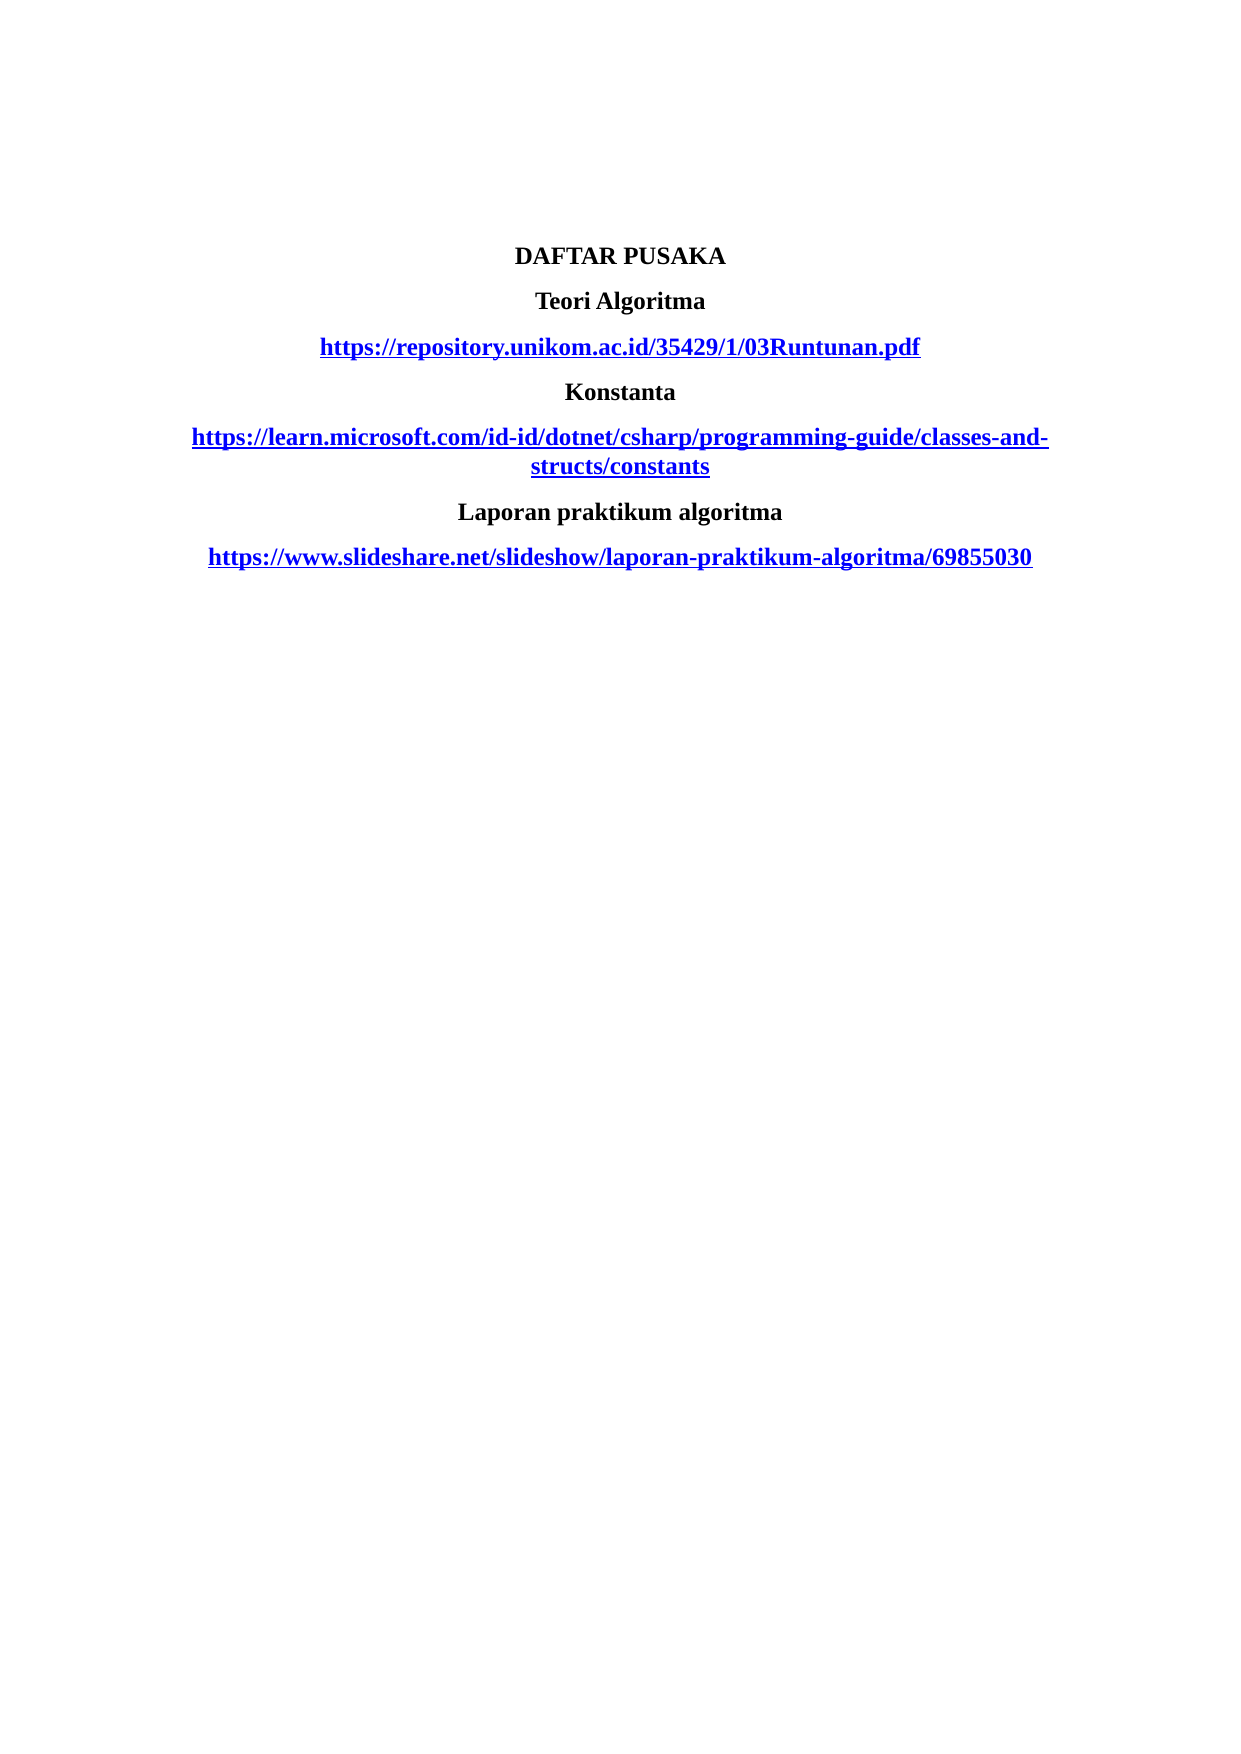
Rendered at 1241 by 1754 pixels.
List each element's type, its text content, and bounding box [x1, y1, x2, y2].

text https://repository.unikom.ac.id/35429/1/03Runtunan.pdf [150, 332, 1090, 360]
text https://learn.microsoft.com/id-id/dotnet/csharp/programming-guide/classes-and-structs/constants [150, 422, 1090, 480]
text Teori Algoritma [150, 286, 1090, 315]
text Konstanta [150, 377, 1090, 406]
text https://www.slideshare.net/slideshow/laporan-praktikum-algoritma/69855030 [150, 542, 1090, 571]
text Laporan praktikum algoritma [150, 497, 1090, 525]
text DAFTAR PUSAKA [150, 241, 1090, 269]
